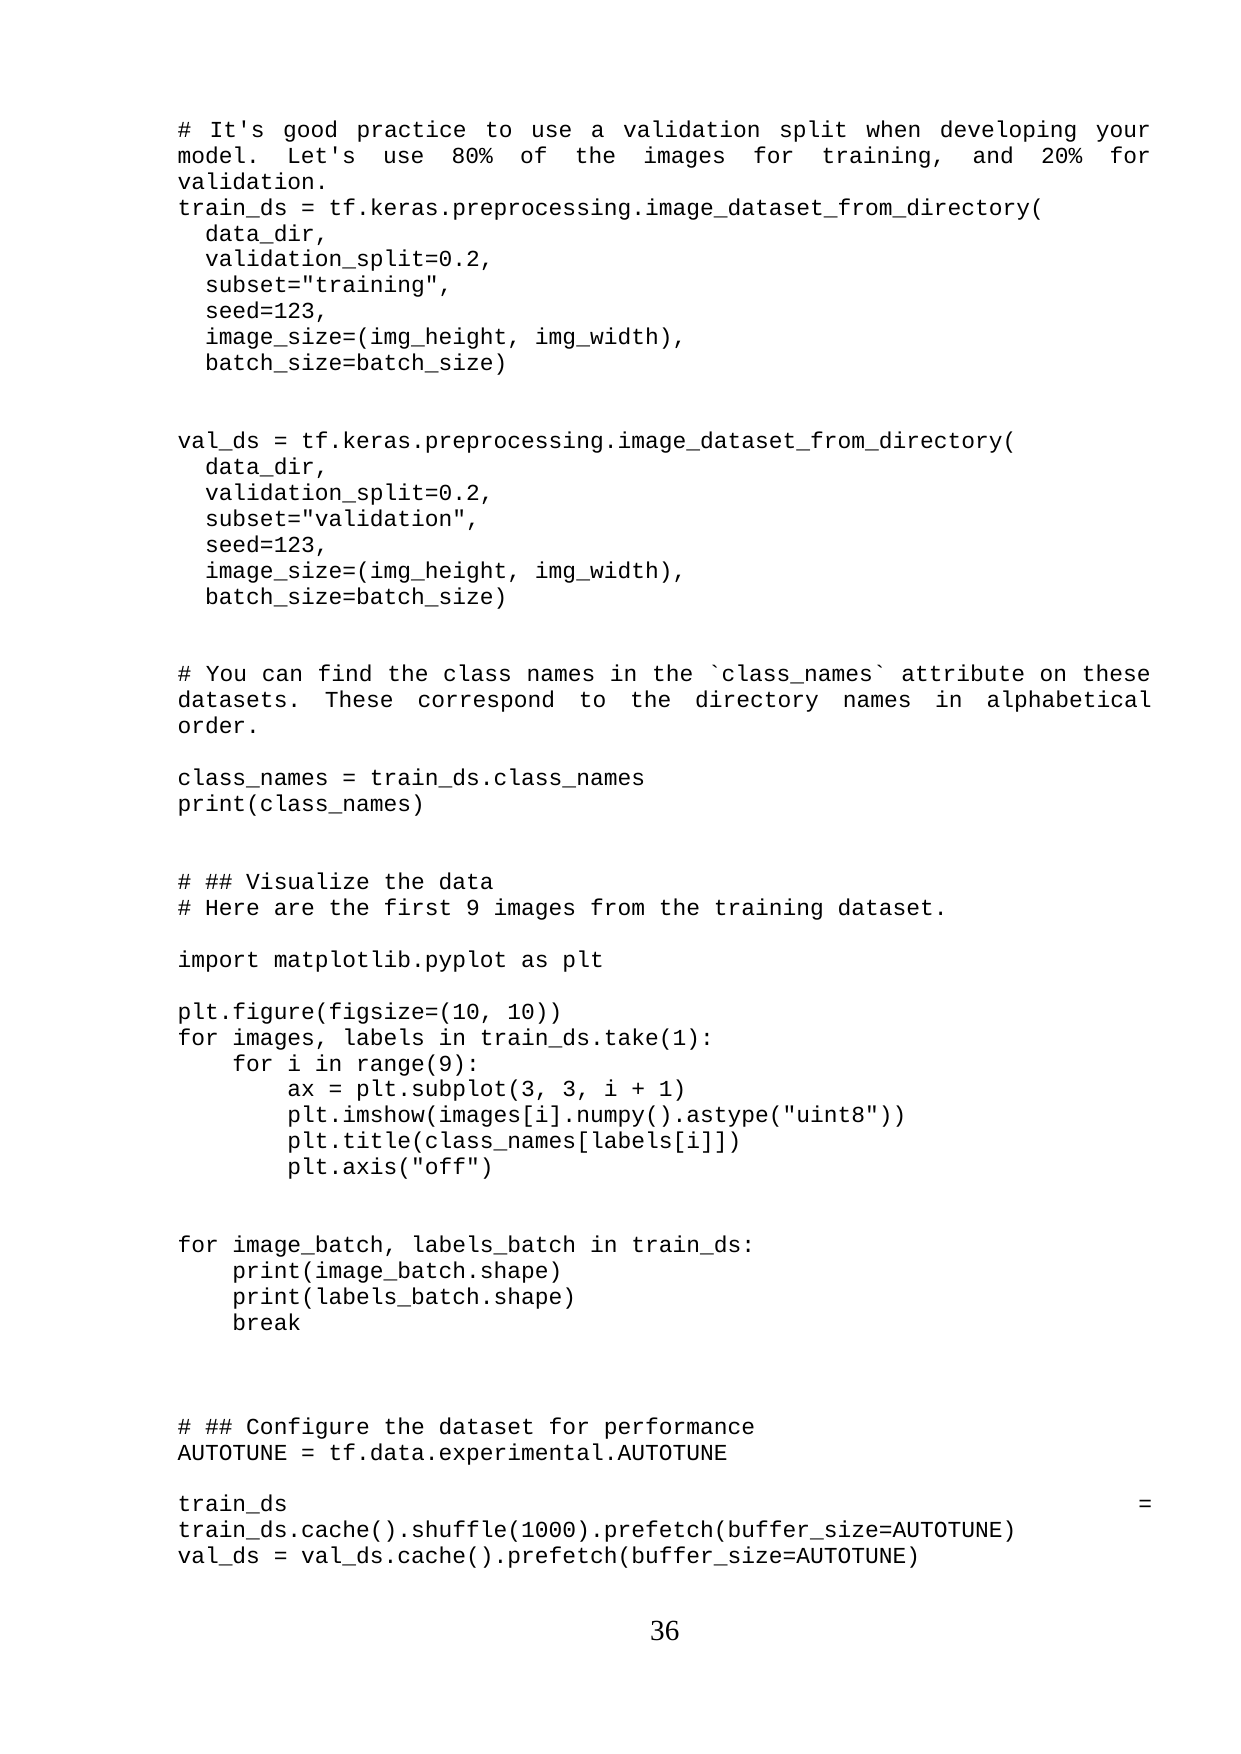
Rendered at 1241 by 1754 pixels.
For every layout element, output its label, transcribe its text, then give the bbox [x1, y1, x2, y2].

text subset="training", [177, 274, 1152, 300]
text print(labels_batch.shape) [177, 1285, 1152, 1311]
text train_ds = train_ds.cache().shuffle(1000).prefetch(buffer_size=AUTOTUNE) [177, 1493, 1152, 1545]
text for i in range(9): [177, 1052, 1152, 1078]
text val_ds = tf.keras.preprocessing.image_dataset_from_directory( [177, 429, 1152, 455]
text for image_batch, labels_batch in train_ds: [177, 1233, 1152, 1259]
text plt.figure(figsize=(10, 10)) [177, 1000, 1152, 1026]
text data_dir, [177, 455, 1152, 481]
text validation_split=0.2, [177, 481, 1152, 507]
text # ## Configure the dataset for performance [177, 1415, 1152, 1441]
text data_dir, [177, 222, 1152, 248]
text seed=123, [177, 533, 1152, 559]
text validation_split=0.2, [177, 248, 1152, 274]
text # It's good practice to use a validation split when developing your model. Let's use 80% of the images for training, and 20% for validation. [177, 118, 1152, 196]
text break [177, 1311, 1152, 1337]
text # ## Visualize the data [177, 870, 1152, 896]
text # Here are the first 9 images from the training dataset. [177, 896, 1152, 922]
text plt.axis("off") [177, 1156, 1152, 1182]
text ax = plt.subplot(3, 3, i + 1) [177, 1078, 1152, 1104]
text print(image_batch.shape) [177, 1259, 1152, 1285]
text for images, labels in train_ds.take(1): [177, 1026, 1152, 1052]
text print(class_names) [177, 792, 1152, 818]
text batch_size=batch_size) [177, 585, 1152, 611]
text class_names = train_ds.class_names [177, 767, 1152, 792]
text AUTOTUNE = tf.data.experimental.AUTOTUNE [177, 1441, 1152, 1467]
text # You can find the class names in the `class_names` attribute on these datasets. These correspond to the directory names in alphabetical order. [177, 663, 1152, 741]
text image_size=(img_height, img_width), [177, 559, 1152, 585]
text plt.title(class_names[labels[i]]) [177, 1130, 1152, 1156]
text seed=123, [177, 300, 1152, 326]
text train_ds = tf.keras.preprocessing.image_dataset_from_directory( [177, 196, 1152, 222]
text val_ds = val_ds.cache().prefetch(buffer_size=AUTOTUNE) [177, 1545, 1152, 1571]
text subset="validation", [177, 507, 1152, 533]
text batch_size=batch_size) [177, 352, 1152, 377]
text image_size=(img_height, img_width), [177, 326, 1152, 352]
text import matplotlib.pyplot as plt [177, 948, 1152, 974]
text plt.imshow(images[i].numpy().astype("uint8")) [177, 1104, 1152, 1130]
